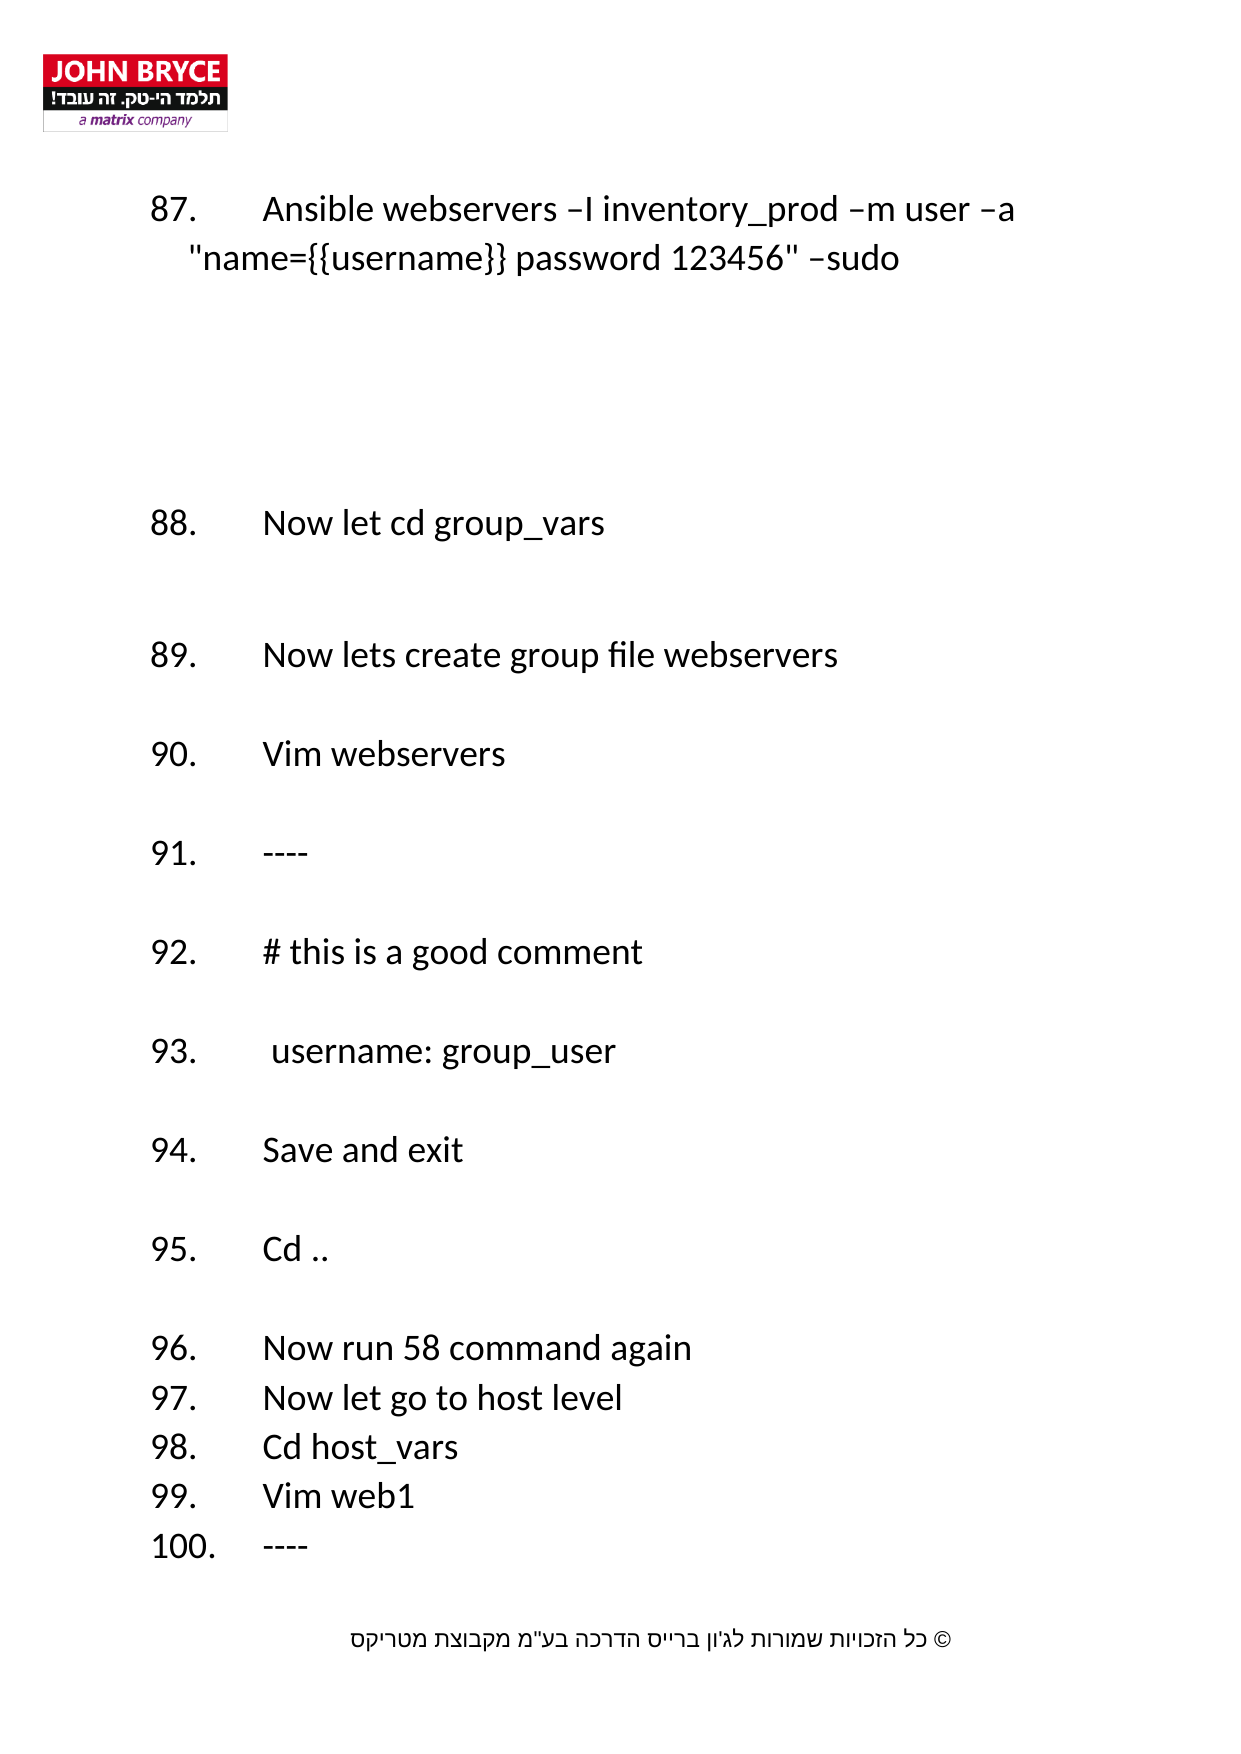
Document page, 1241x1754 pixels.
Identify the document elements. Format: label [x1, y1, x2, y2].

picture [43, 54, 228, 132]
